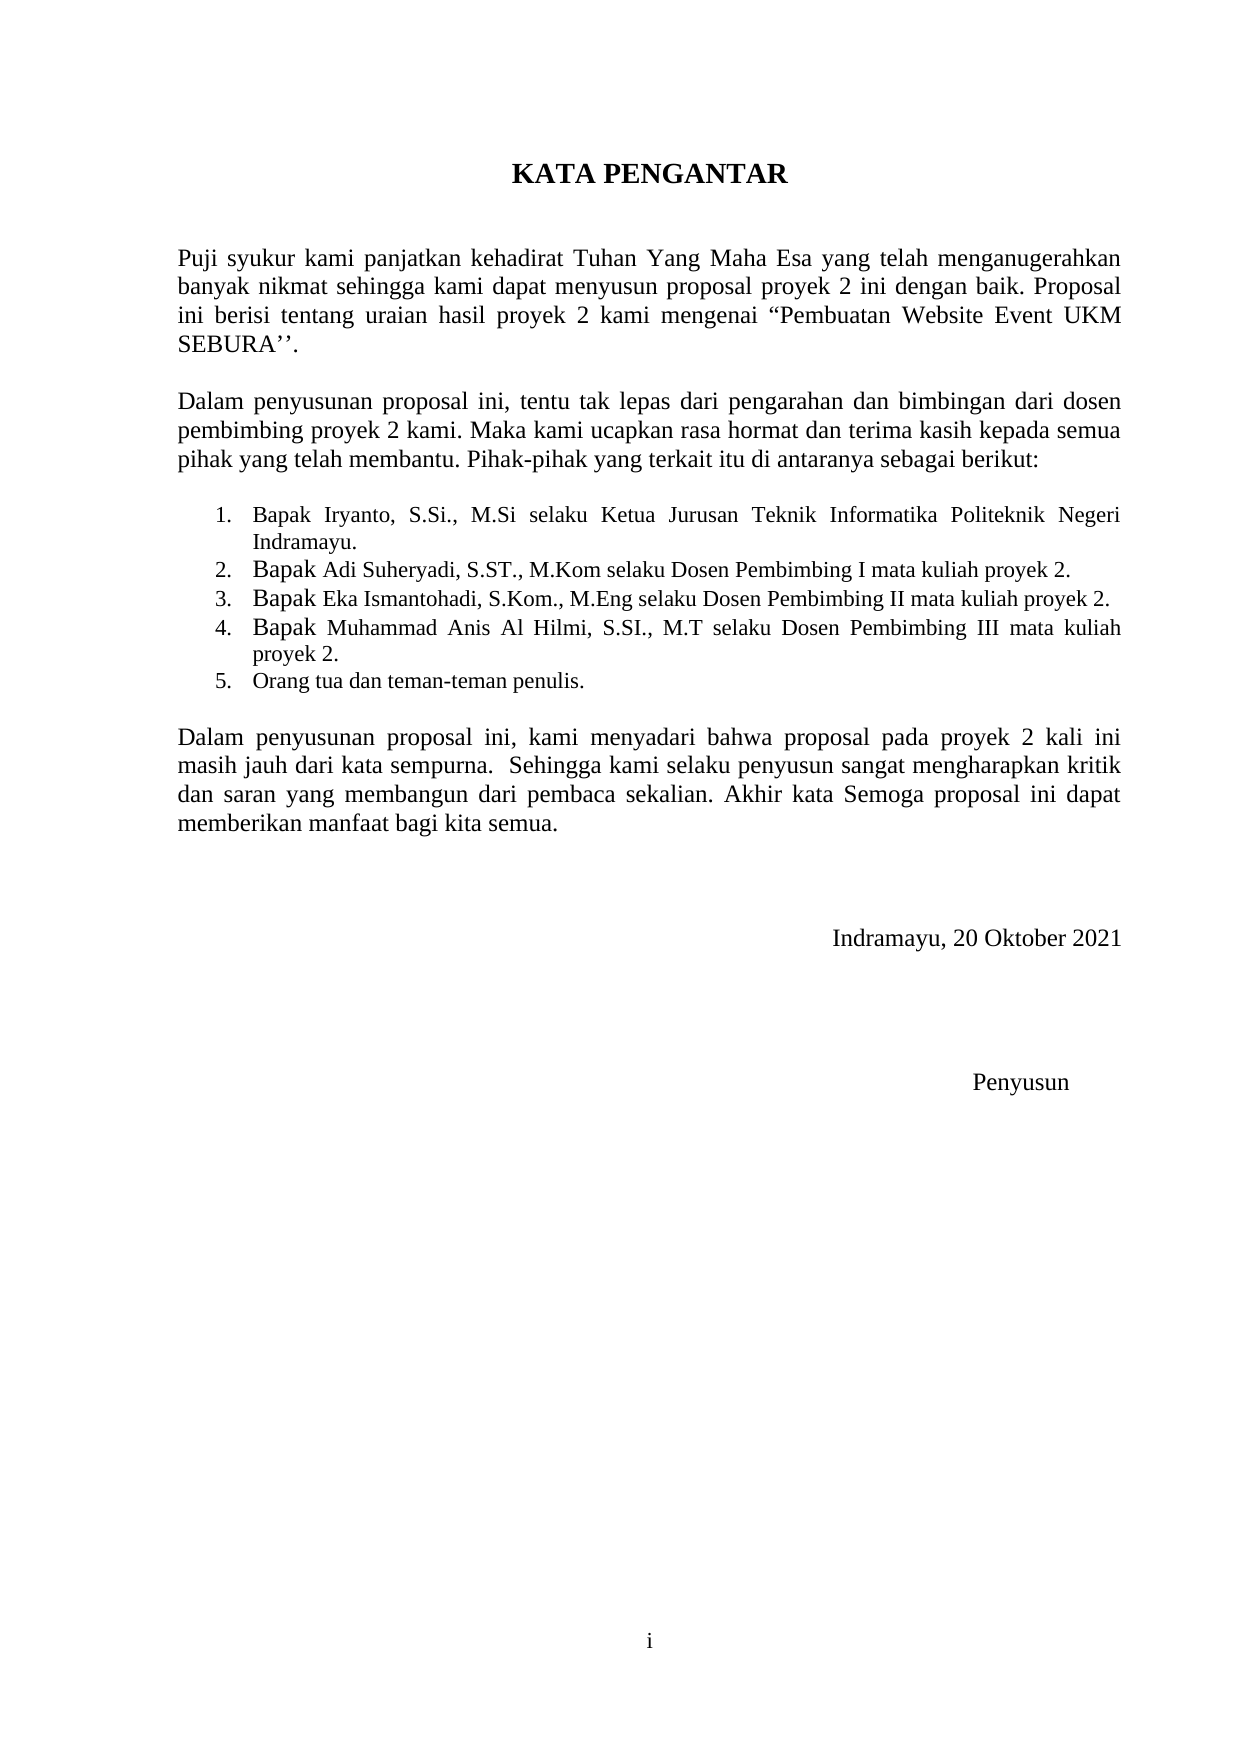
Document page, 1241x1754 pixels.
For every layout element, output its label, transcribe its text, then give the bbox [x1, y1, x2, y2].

subtitle KATA PENGANTAR [177, 156, 1122, 190]
text Penyusun [177, 1067, 1122, 1096]
list Bapak Eka Ismantohadi, S.Kom., M.Eng selaku Dosen Pembimbing II mata kuliah proyek 2. [215, 583, 1122, 612]
text Dalam penyusunan proposal ini, tentu tak lepas dari pengarahan dan bimbingan dari dosen pembimbing proyek 2 kami. Maka kami ucapkan rasa hormat dan terima kasih kepada semua pihak yang telah membantu. Pihak-pihak yang terkait itu di antaranya sebagai berikut: [177, 386, 1122, 473]
list Orang tua dan teman-teman penulis. [215, 667, 1122, 693]
list Bapak Adi Suheryadi, S.ST., M.Kom selaku Dosen Pembimbing I mata kuliah proyek 2. [215, 554, 1122, 583]
text Indramayu, 20 Oktober 2021 [177, 923, 1122, 952]
text Dalam penyusunan proposal ini, kami menyadari bahwa proposal pada proyek 2 kali ini masih jauh dari kata sempurna. Sehingga kami selaku penyusun sangat mengharapkan kritik dan saran yang membangun dari pembaca sekalian. Akhir kata Semoga proposal ini dapat memberikan manfaat bagi kita semua. [177, 722, 1122, 837]
list Bapak Iryanto, S.Si., M.Si selaku Ketua Jurusan Teknik Informatika Politeknik Negeri Indramayu. [215, 501, 1122, 554]
text Puji syukur kami panjatkan kehadirat Tuhan Yang Maha Esa yang telah menganugerahkan banyak nikmat sehingga kami dapat menyusun proposal proyek 2 ini dengan baik. Proposal ini berisi tentang uraian hasil proyek 2 kami mengenai “Pembuatan Website Event UKM SEBURA’’. [177, 243, 1122, 358]
list Bapak Muhammad Anis Al Hilmi, S.SI., M.T selaku Dosen Pembimbing III mata kuliah proyek 2. [215, 612, 1122, 667]
